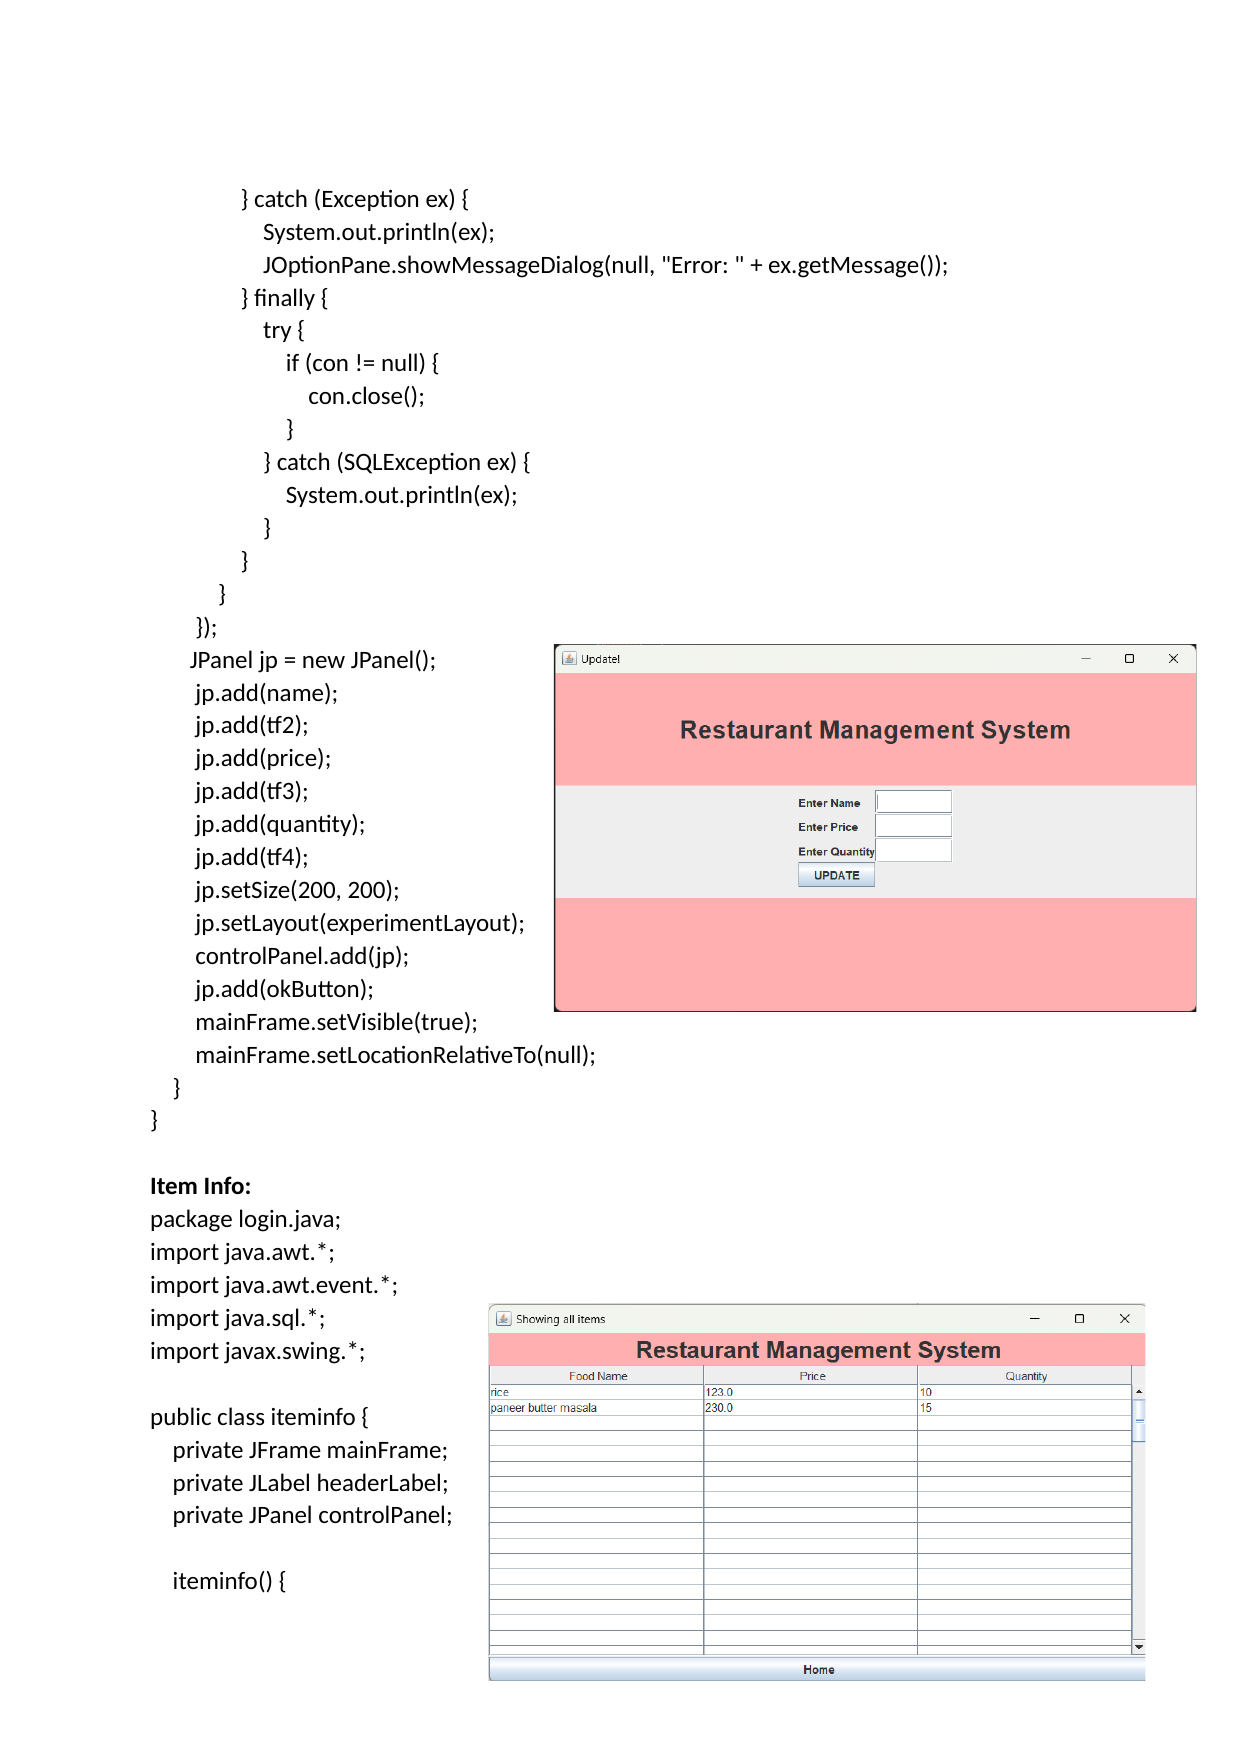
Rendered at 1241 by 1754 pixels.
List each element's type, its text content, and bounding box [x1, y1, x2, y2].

text package login.java; [150, 1203, 1090, 1234]
text iteminfo() { [150, 1565, 488, 1596]
text if (con != null) { [150, 347, 1090, 378]
text } catch (Exception ex) { [150, 183, 1090, 213]
text public class iteminfo { [150, 1401, 488, 1431]
text import java.awt.*; [150, 1236, 1090, 1267]
text try { [150, 314, 1090, 345]
text jp.setSize(200, 200); [150, 874, 553, 905]
text } catch (SQLException ex) { [150, 446, 1090, 477]
text jp.add(price); [150, 742, 553, 773]
text jp.add(tf2); [150, 709, 553, 740]
text con.close(); [150, 380, 1090, 411]
text } [150, 1072, 1090, 1102]
text } [150, 1104, 1090, 1135]
text private JPanel controlPanel; [150, 1499, 488, 1530]
text } finally { [150, 282, 1090, 312]
text jp.setLayout(experimentLayout); [150, 907, 553, 938]
picture [488, 1303, 1146, 1681]
text Item Info: [150, 1170, 1090, 1201]
text controlPanel.add(jp); [150, 940, 553, 971]
text }); [150, 611, 1090, 641]
text jp.add(quantity); [150, 808, 553, 839]
text jp.add(tf4); [150, 841, 553, 872]
picture [553, 644, 1197, 1012]
text jp.add(okButton); [150, 973, 553, 1003]
text private JLabel headerLabel; [150, 1467, 488, 1497]
text import javax.swing.*; [150, 1335, 488, 1366]
text System.out.println(ex); [150, 216, 1090, 246]
text private JFrame mainFrame; [150, 1434, 488, 1464]
text } [150, 578, 1090, 608]
text import java.awt.event.*; [150, 1269, 1090, 1300]
text } [150, 413, 1090, 444]
text mainFrame.setVisible(true); [150, 1006, 1090, 1036]
text } [150, 545, 1090, 576]
text jp.add(name); [150, 677, 553, 707]
text System.out.println(ex); [150, 479, 1090, 510]
text JPanel jp = new JPanel(); [150, 644, 553, 674]
text JOptionPane.showMessageDialog(null, "Error: " + ex.getMessage()); [150, 249, 1090, 279]
text } [150, 512, 1090, 543]
text mainFrame.setLocationRelativeTo(null); [150, 1039, 1090, 1069]
text jp.add(tf3); [150, 775, 553, 806]
text import java.sql.*; [150, 1302, 1090, 1333]
